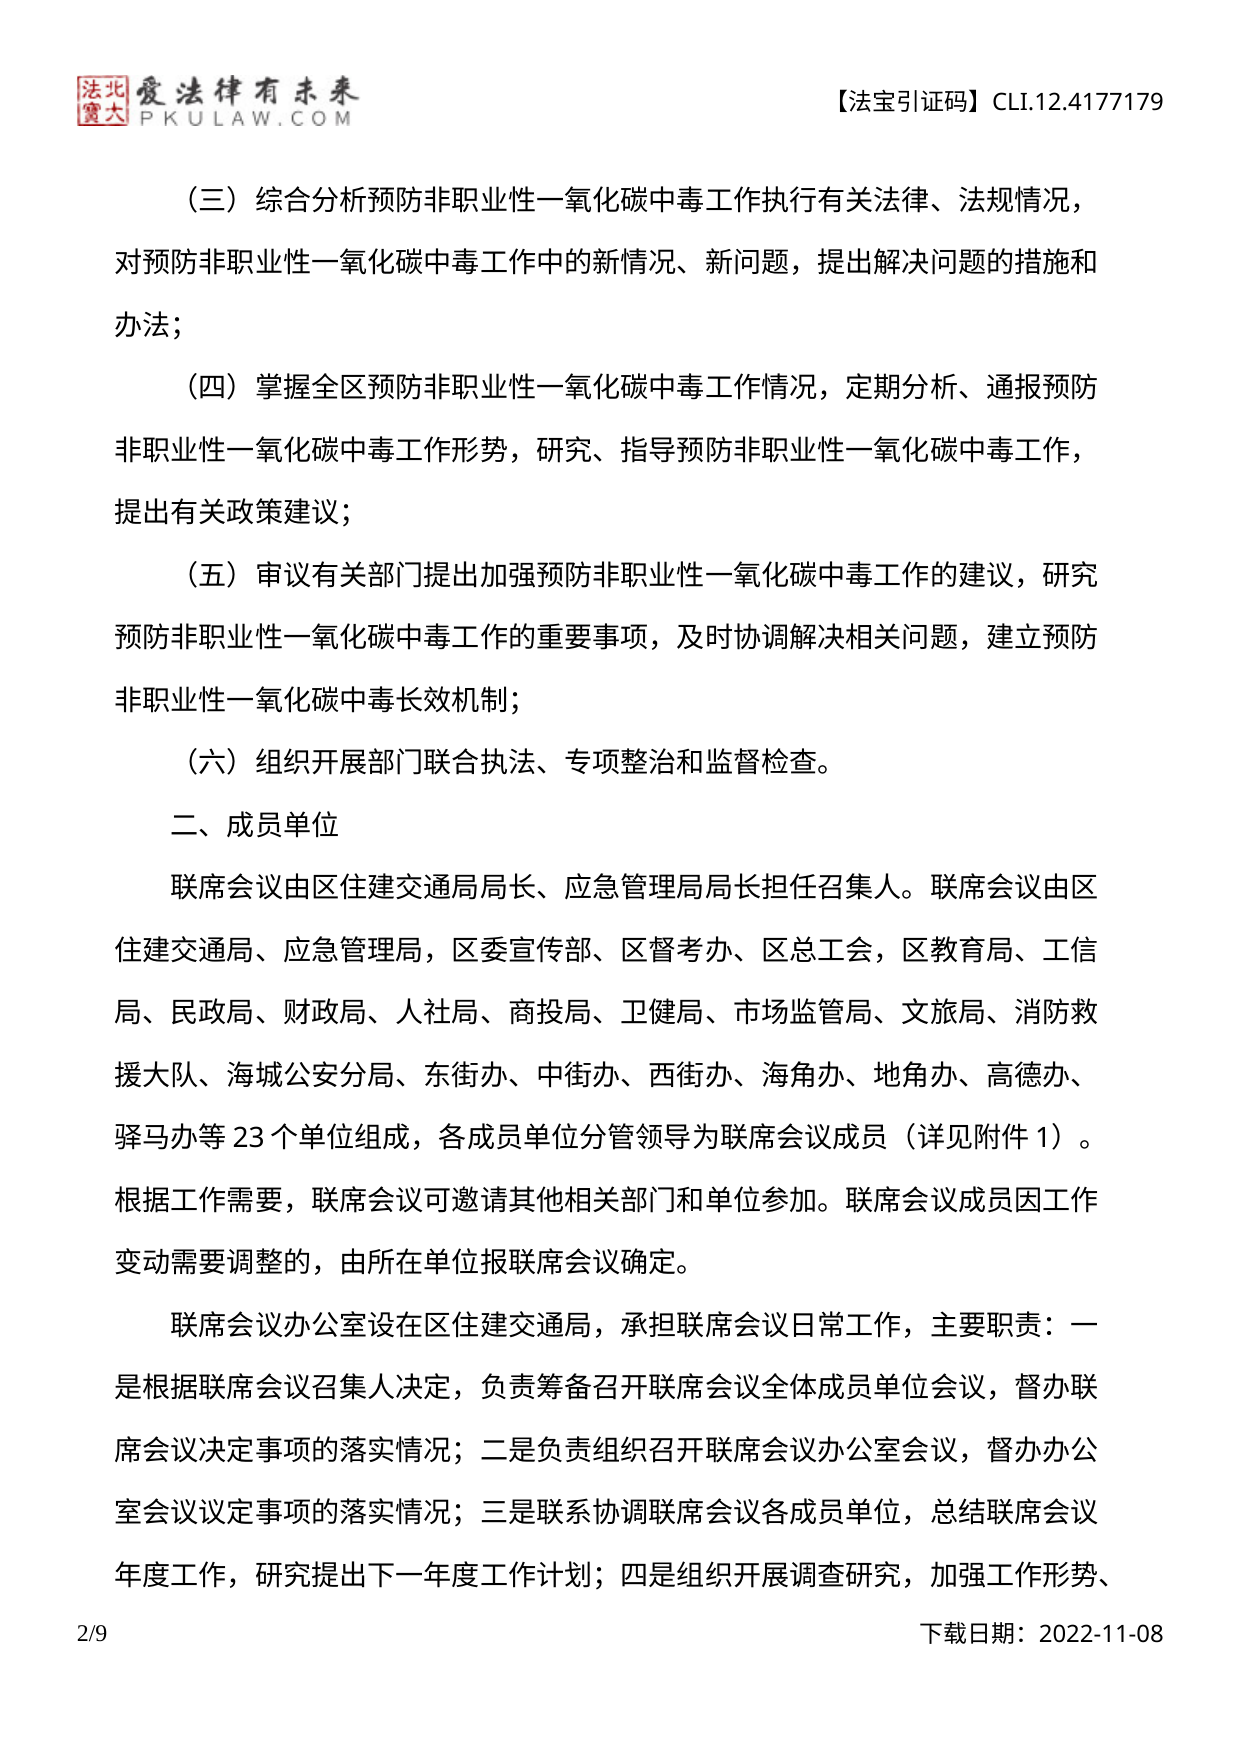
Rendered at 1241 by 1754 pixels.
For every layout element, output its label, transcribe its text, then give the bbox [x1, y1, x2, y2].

text （六）组织开展部门联合执法、专项整治和监督检查。 [114, 718, 1126, 781]
text （三）综合分析预防非职业性一氧化碳中毒工作执行有关法律、法规情况，对预防非职业性一氧化碳中毒工作中的新情况、新问题，提出解决问题的措施和办法； [114, 156, 1126, 343]
text （五）审议有关部门提出加强预防非职业性一氧化碳中毒工作的建议，研究预防非职业性一氧化碳中毒工作的重要事项，及时协调解决相关问题，建立预防非职业性一氧化碳中毒长效机制； [114, 531, 1126, 718]
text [114, 1281, 1126, 1593]
text 联席会议由区住建交通局局长、应急管理局局长担任召集人。联席会议由区住建交通局、应急管理局，区委宣传部、区督考办、区总工会，区教育局、工信局、民政局、财政局、人社局、商投局、卫健局、市场监管局、文旅局、消防救援大队、海城公安分局、东街办、中街办、西街办、海角办、地角办、高德办、驿马办等23个单位组成，各成员单位分管领导为联席会议成员（详见附件1）。根据工作需要，联席会议可邀请其他相关部门和单位参加。联席会议成员因工作变动需要调整的，由所在单位报联席会议确定。 [114, 843, 1126, 1281]
text （四）掌握全区预防非职业性一氧化碳中毒工作情况，定期分析、通报预防非职业性一氧化碳中毒工作形势，研究、指导预防非职业性一氧化碳中毒工作，提出有关政策建议； [114, 343, 1126, 531]
text 二、成员单位 [114, 781, 1126, 843]
picture [76, 75, 361, 126]
